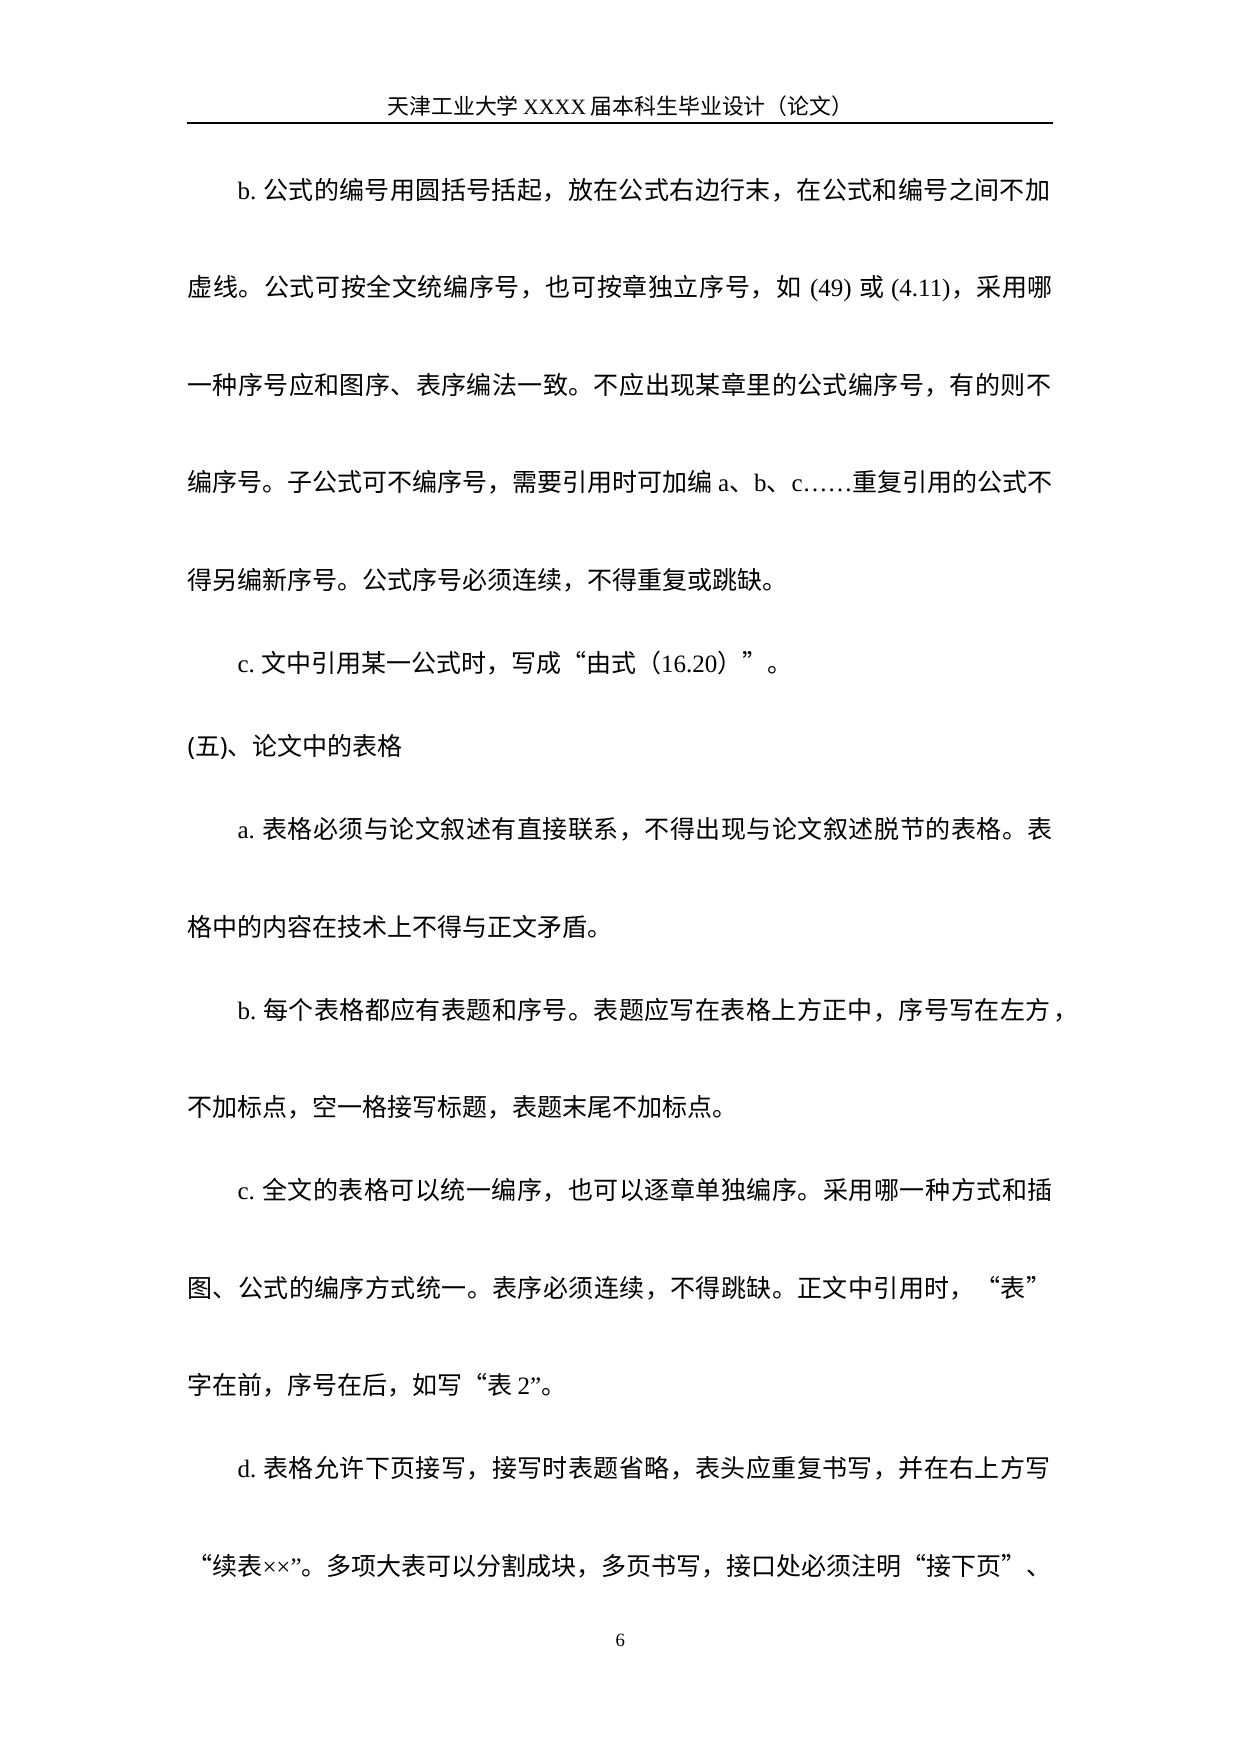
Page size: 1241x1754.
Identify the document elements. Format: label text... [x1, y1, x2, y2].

text a. 表格必须与论文叙述有直接联系，不得出现与论文叙述脱节的表格。表格中的内容在技术上不得与正文矛盾。 [187, 795, 1053, 958]
text b. 公式的编号用圆括号括起，放在公式右边行末，在公式和编号之间不加虚线。公式可按全文统编序号，也可按章独立序号，如 (49) 或 (4.11)，采用哪一种序号应和图序、表序编法一致。不应出现某章里的公式编序号，有的则不编序号。子公式可不编序号，需要引用时可加编a、b、c……重复引用的公式不得另编新序号。公式序号必须连续，不得重复或跳缺。 [187, 156, 1053, 611]
text (五)、论文中的表格 [187, 712, 1053, 777]
text b. 每个表格都应有表题和序号。表题应写在表格上方正中，序号写在左方，不加标点，空一格接写标题，表题末尾不加标点。 [187, 976, 1053, 1138]
text c. 全文的表格可以统一编序，也可以逐章单独编序。采用哪一种方式和插图、公式的编序方式统一。表序必须连续，不得跳缺。正文中引用时，“表”字在前，序号在后，如写“表。 [187, 1156, 1053, 1416]
text c. 文中引用某一公式时，写成“由式（16.20）”。 [187, 629, 1053, 694]
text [187, 1434, 1053, 1597]
